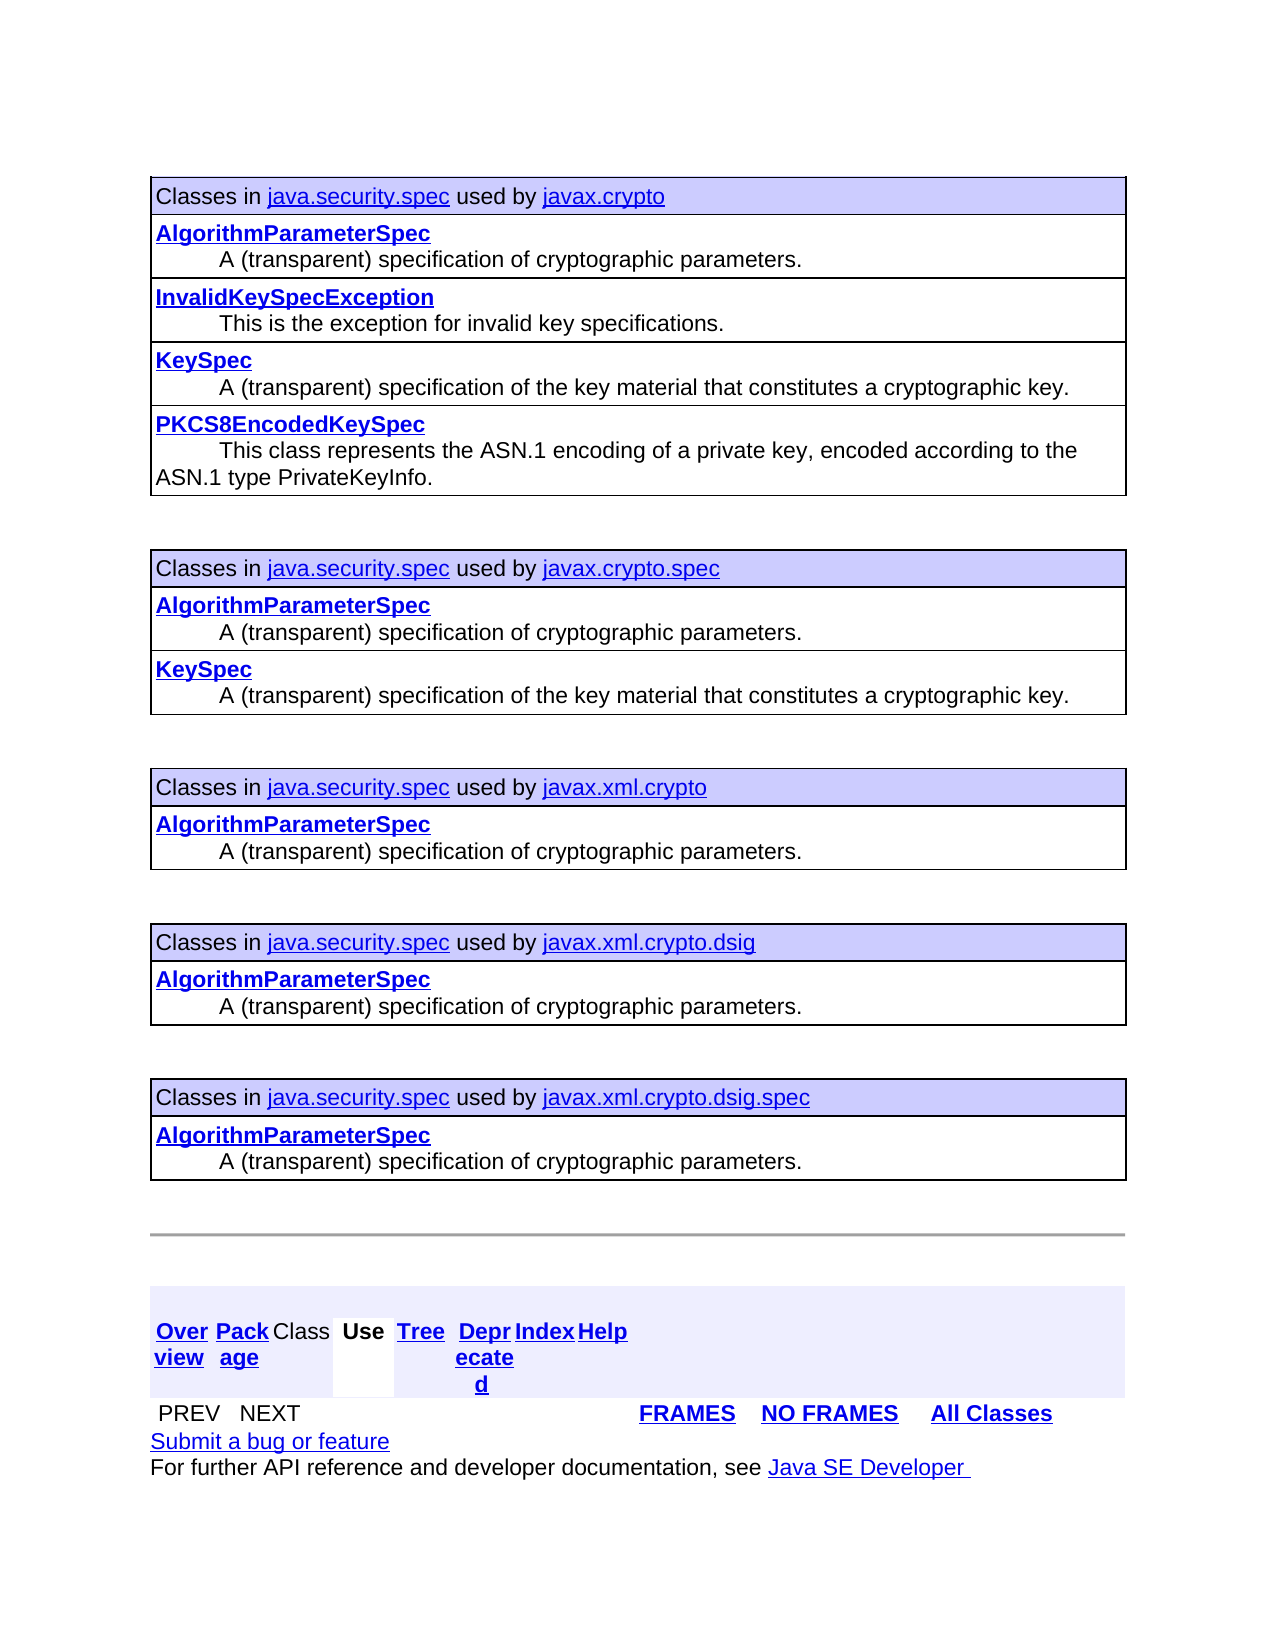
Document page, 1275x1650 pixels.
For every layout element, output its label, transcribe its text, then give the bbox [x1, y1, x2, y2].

table_cell FRAMES NO FRAMES All Classes [638, 1399, 1125, 1428]
table_cell KeySpec A (transparent) specification of the key material that constitutes a cryptographic key. [152, 651, 1125, 713]
table_header Classes in java.security.spec used by javax.crypto [152, 178, 1125, 214]
table_cell AlgorithmParameterSpec A (transparent) specification of cryptographic parameters. [152, 1117, 1125, 1179]
table_header Classes in java.security.spec used by javax.xml.crypto [152, 769, 1125, 805]
table_cell AlgorithmParameterSpec A (transparent) specification of cryptographic parameters. [152, 962, 1125, 1024]
table_cell InvalidKeySpecException This is the exception for invalid key specifications. [152, 279, 1125, 341]
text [150, 1454, 1125, 1481]
table_header [150, 1286, 1125, 1398]
table_cell AlgorithmParameterSpec A (transparent) specification of cryptographic parameters. [152, 807, 1125, 869]
table_cell AlgorithmParameterSpec A (transparent) specification of cryptographic parameters. [152, 588, 1125, 650]
table_header Classes in java.security.spec used by javax.xml.crypto.dsig.spec [152, 1080, 1125, 1115]
table_cell KeySpec A (transparent) specification of the key material that constitutes a cryptographic key. [152, 343, 1125, 404]
text Submit a bug or feature [150, 1428, 1125, 1454]
table_cell PKCS8EncodedKeySpec This class represents the ASN.1 encoding of a private key, encoded according to the ASN.1 type PrivateKeyInfo. [152, 406, 1125, 494]
table_cell PREV NEXT [150, 1399, 637, 1428]
table_header Classes in java.security.spec used by javax.crypto.spec [152, 551, 1125, 586]
table_cell AlgorithmParameterSpec A (transparent) specification of cryptographic parameters. [152, 215, 1125, 277]
table_header Classes in java.security.spec used by javax.xml.crypto.dsig [152, 925, 1125, 960]
